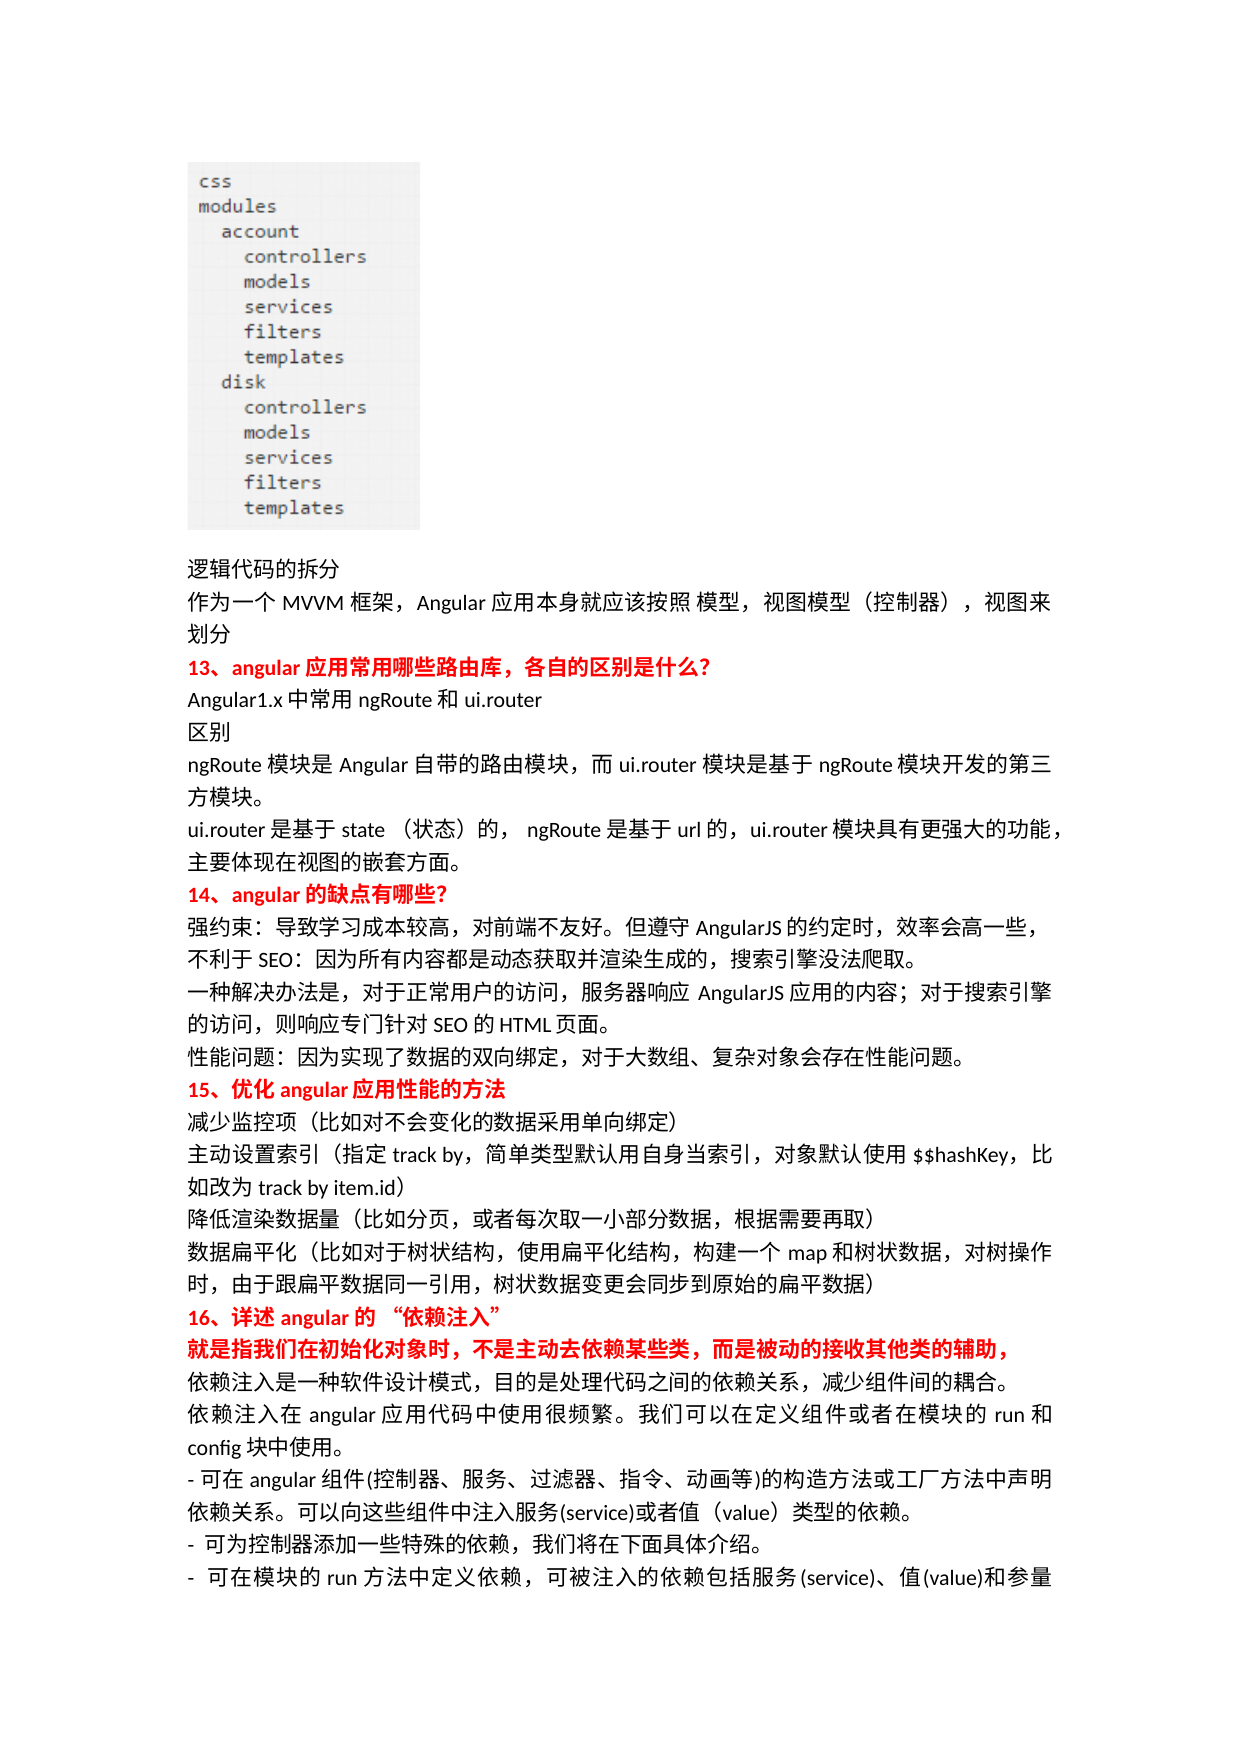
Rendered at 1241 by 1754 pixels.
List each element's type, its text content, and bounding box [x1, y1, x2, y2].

list ui.router 是基于 state （状态）的， ngRoute 是基于 url 的，ui.router模块具有更强大的功能，主要体现在视图的嵌套方面。 [187, 812, 1053, 877]
list 强约束：导致学习成本较高，对前端不友好。但遵守 AngularJS 的约定时，效率会高一些， [187, 909, 1053, 942]
list 作为一个 MVVM 框架，Angular 应用本身就应该按照 模型，视图模型（控制器），视图来划分 [187, 584, 1053, 649]
list 主动设置索引（指定 track by，简单类型默认用自身当索引，对象默认使用 $$hashKey，比如改为 track by item.id） [187, 1137, 1053, 1202]
list - 可在angular组件(控制器、服务、过滤器、指令、动画等)的构造方法或工厂方法中声明依赖关系。可以向这些组件中注入服务(service)或者值（value）类型的依赖。 [187, 1462, 1053, 1527]
list 一种解决办法是，对于正常用户的访问，服务器响应 AngularJS 应用的内容；对于搜索引擎的访问，则响应专门针对 SEO 的HTML页面。 [187, 974, 1053, 1039]
list 优化angular应用性能的方法 [187, 1072, 1053, 1104]
list 详述 angular 的 “依赖注入” [187, 1299, 1053, 1332]
list 不利于 SEO：因为所有内容都是动态获取并渲染生成的，搜索引擎没法爬取。 [187, 942, 1053, 974]
list 减少监控项（比如对不会变化的数据采用单向绑定） [187, 1104, 1053, 1137]
list 依赖注入在angular应用代码中使用很频繁。我们可以在定义组件或者在模块的run和config块中使用。 [187, 1397, 1053, 1462]
list 数据扁平化（比如对于树状结构，使用扁平化结构，构建一个 map 和树状数据，对树操作时，由于跟扁平数据同一引用，树状数据变更会同步到原始的扁平数据） [187, 1234, 1053, 1299]
list 性能问题：因为实现了数据的双向绑定，对于大数组、复杂对象会存在性能问题。 [187, 1039, 1053, 1072]
list - 可为控制器添加一些特殊的依赖，我们将在下面具体介绍。 [187, 1527, 1053, 1559]
list 降低渲染数据量（比如分页，或者每次取一小部分数据，根据需要再取） [187, 1202, 1053, 1234]
picture [187, 162, 421, 530]
list 就是指我们在初始化对象时，不是主动去依赖某些类，而是被动的接收其他类的辅助， [187, 1332, 1053, 1364]
list ngRoute 模块是 Angular 自带的路由模块，而 ui.router 模块是基于 ngRoute模块开发的第三方模块。 [187, 747, 1053, 812]
list angular 的缺点有哪些？ [187, 877, 1053, 909]
list 区别 [187, 714, 1053, 747]
list 依赖注入是一种软件设计模式，目的是处理代码之间的依赖关系，减少组件间的耦合。 [187, 1364, 1053, 1397]
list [187, 1559, 1053, 1592]
list 逻辑代码的拆分 [187, 552, 1053, 584]
list Angular1.x 中常用 ngRoute 和 ui.router [187, 682, 1053, 714]
list angular 应用常用哪些路由库，各自的区别是什么？ [187, 649, 1053, 682]
